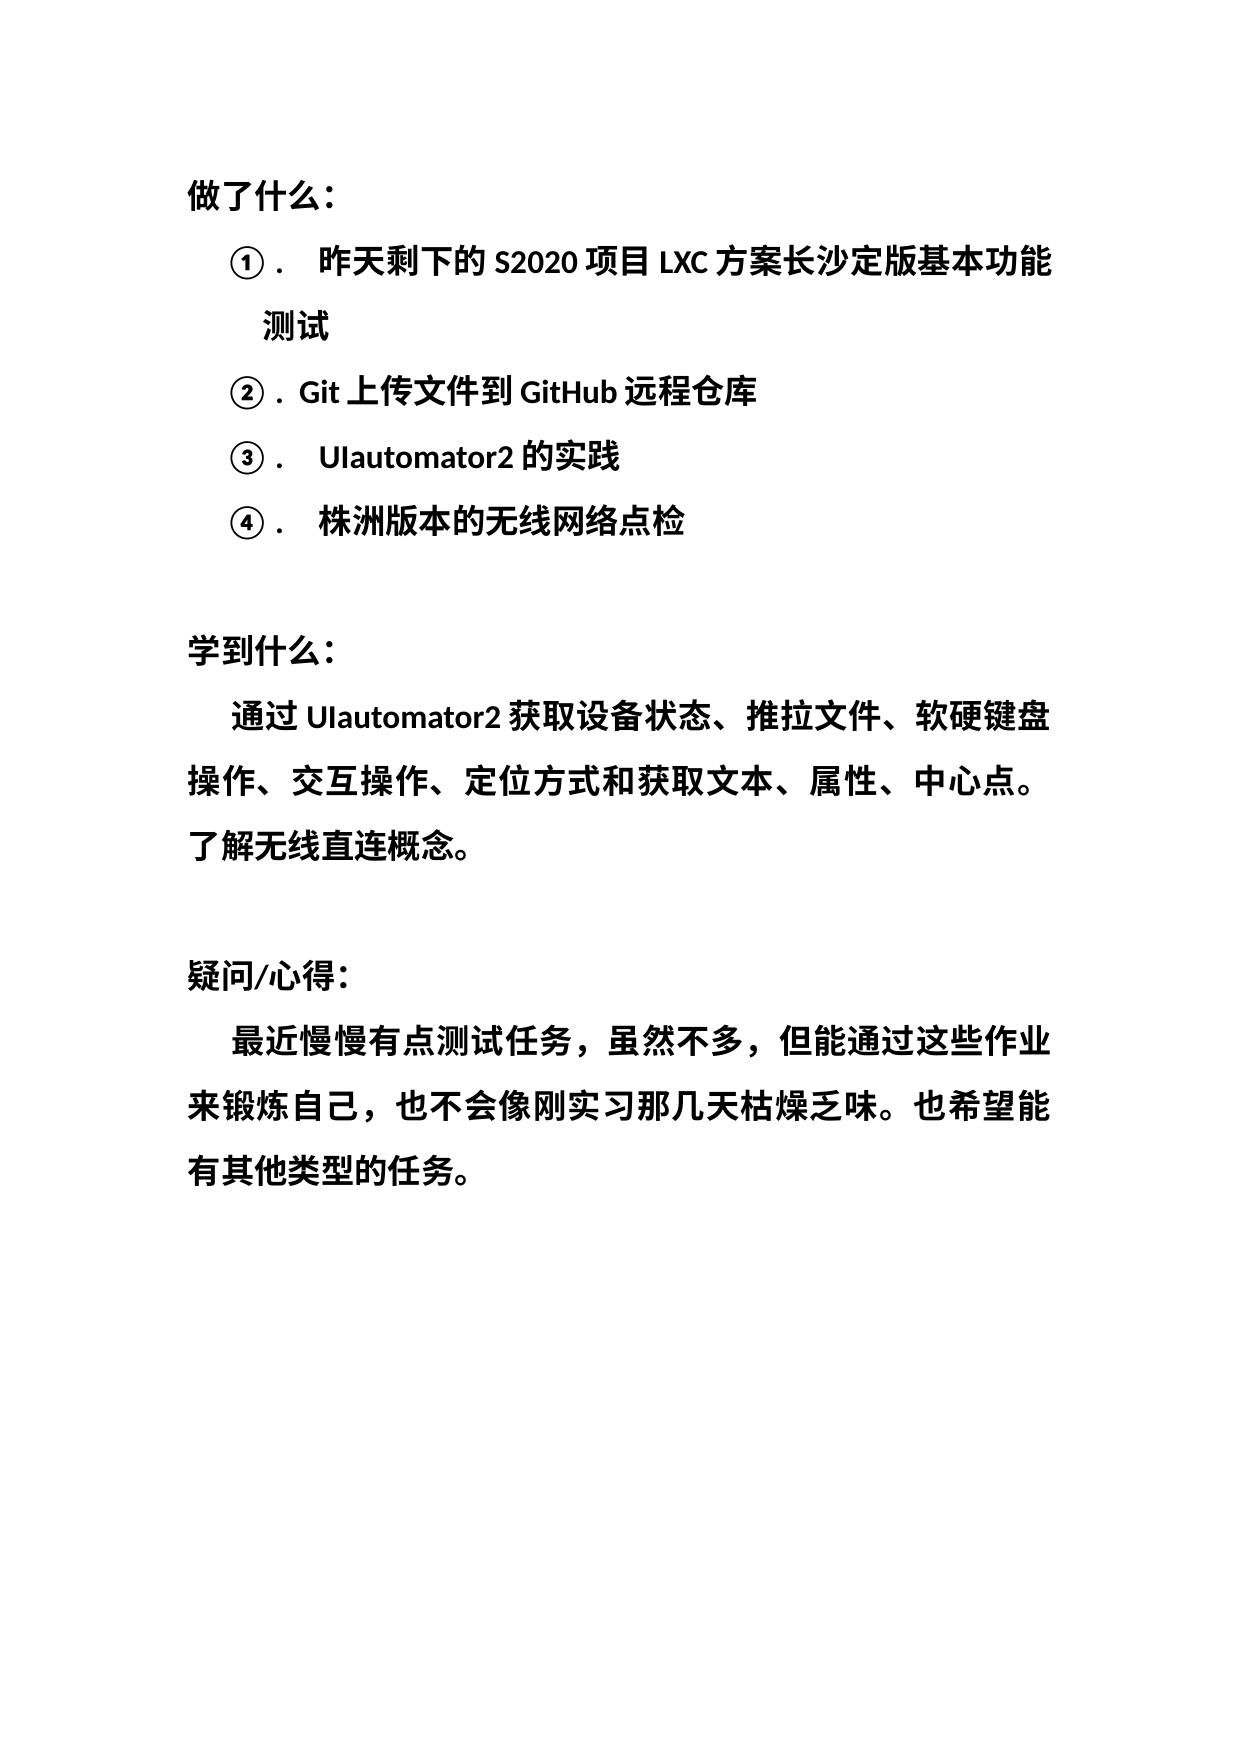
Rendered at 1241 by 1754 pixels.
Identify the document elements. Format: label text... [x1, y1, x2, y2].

list . UIautomator2的实践 [225, 422, 1053, 487]
text 通过UIautomator2获取设备状态、推拉文件、软硬键盘操作、交互操作、定位方式和获取文本、属性、中心点。了解无线直连概念。 [187, 682, 1053, 877]
text 做了什么： [187, 162, 1053, 227]
list . 株洲版本的无线网络点检 [225, 487, 1053, 552]
text 疑问/心得： [187, 942, 1053, 1007]
text 学到什么： [187, 617, 1053, 682]
list . 昨天剩下的S2020项目LXC方案长沙定版基本功能测试 [225, 227, 1053, 357]
list . Git上传文件到GitHub远程仓库 [225, 357, 1053, 422]
text 最近慢慢有点测试任务，虽然不多，但能通过这些作业来锻炼自己，也不会像刚实习那几天枯燥乏味。也希望能有其他类型的任务。 [187, 1007, 1053, 1202]
